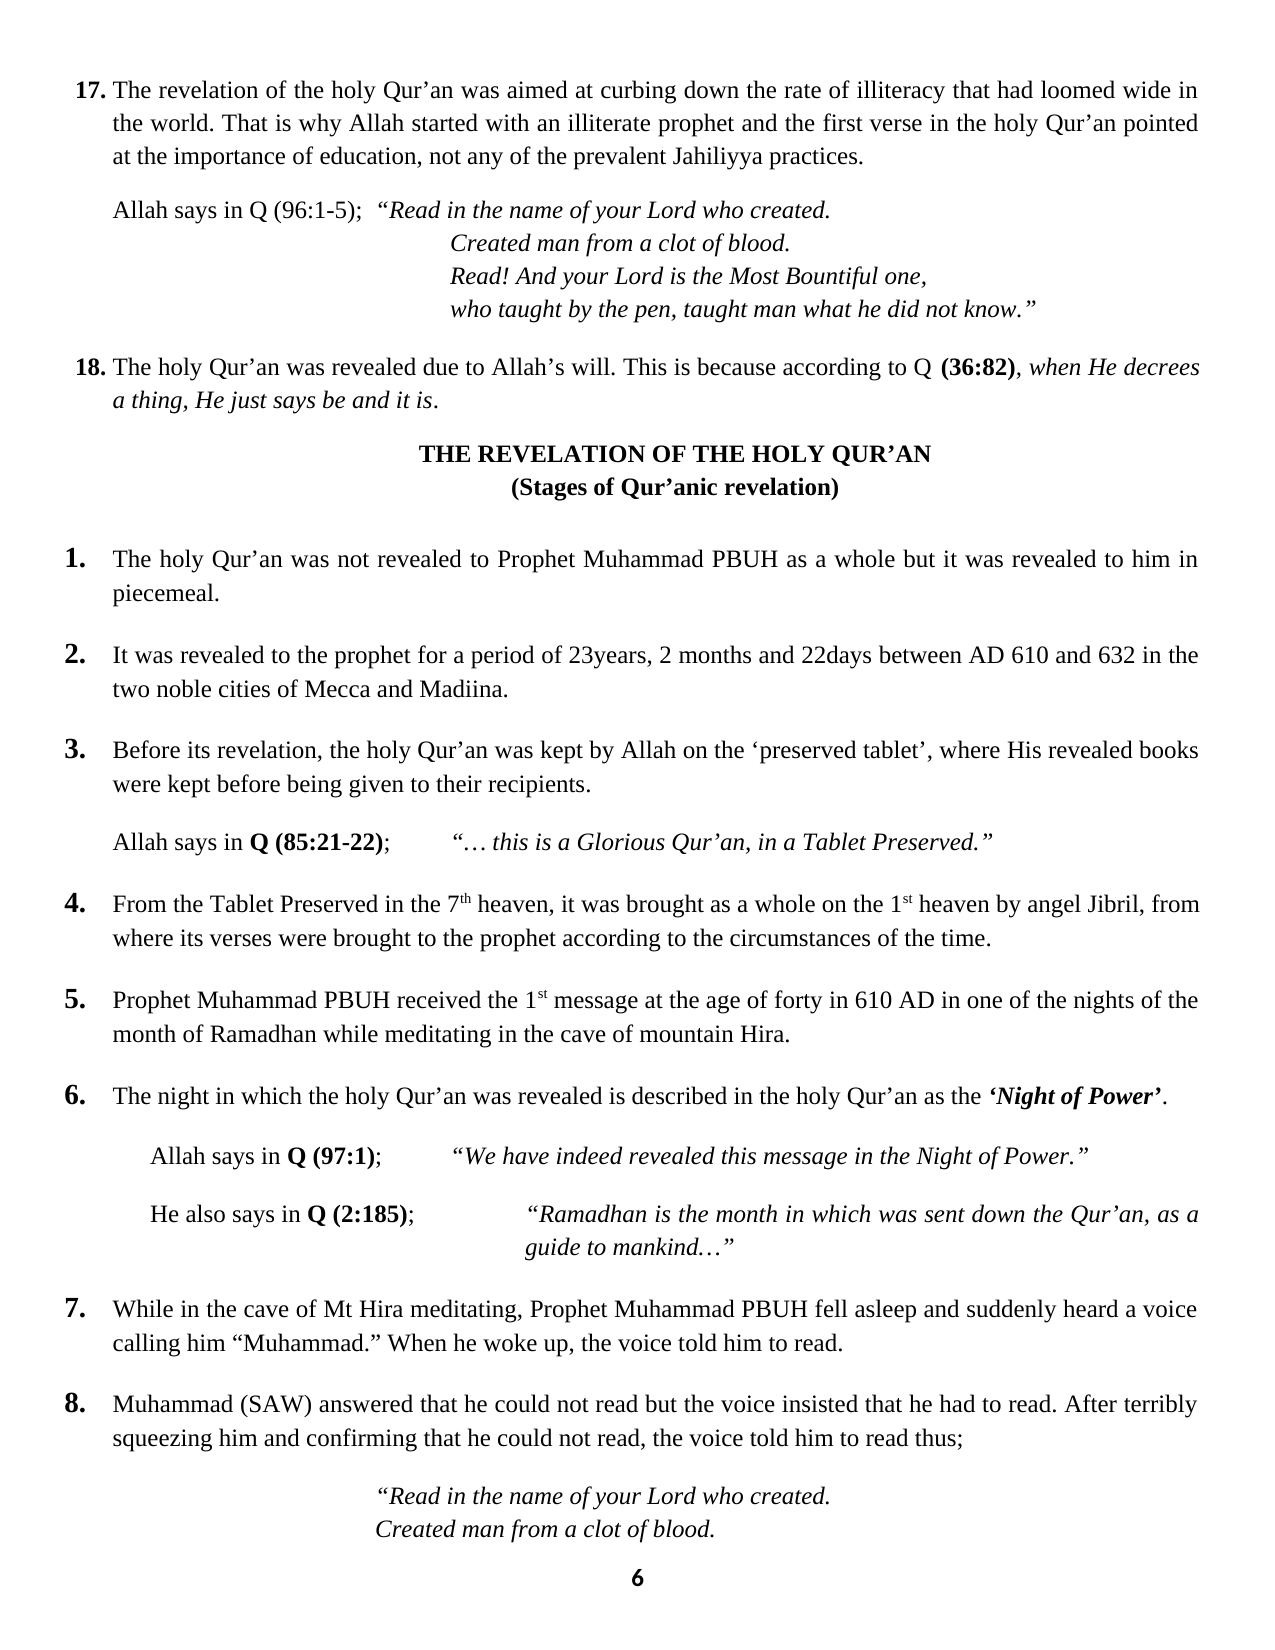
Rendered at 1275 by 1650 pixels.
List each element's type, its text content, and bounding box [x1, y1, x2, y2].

list The holy Qur’an was revealed due to Allah’s will. This is because according to Q (36:82), when He decrees a thing, He just says be and it is. [75, 352, 1200, 414]
list From the Tablet Preserved in the 7th heaven, it was brought as a whole on the 1st heaven by angel Jibril, from where its verses were brought to the prophet according to the circumstances of the time. [75, 886, 1200, 952]
text Allah says in Q (97:1); “We have indeed revealed this message in the Night of Power.” [75, 1141, 1200, 1169]
list The revelation of the holy Qur’an was aimed at curbing down the rate of illiteracy that had loomed wide in the world. That is why Allah started with an illiterate prophet and the first verse in the holy Qur’an pointed at the importance of education, not any of the prevalent Jahiliyya practices. [75, 75, 1200, 170]
list Before its revelation, the holy Qur’an was kept by Allah on the ‘preserved tablet’, where His revealed books were kept before being given to their recipients. [75, 732, 1200, 798]
list (Stages of Qur’anic revelation) [150, 472, 1200, 501]
text Created man from a clot of blood. [375, 228, 1200, 257]
text THE REVELATION OF THE HOLY QUR’AN [75, 439, 1200, 468]
text He also says in Q (2:185); “Ramadhan is the month in which was sent down the Qur’an, as a guide to mankind…” [150, 1199, 1200, 1261]
list While in the cave of Mt Hira meditating, Prophet Muhammad PBUH fell asleep and suddenly heard a voice calling him “Muhammad.” When he woke up, the voice told him to read. [75, 1290, 1200, 1356]
text Read! And your Lord is the Most Bountiful one, [375, 261, 1200, 290]
list Prophet Muhammad PBUH received the 1st message at the age of forty in 610 AD in one of the nights of the month of Ramadhan while meditating in the cave of mountain Hira. [75, 981, 1200, 1048]
list Muhammad (SAW) answered that he could not read but the voice insisted that he had to read. After terribly squeezing him and confirming that he could not read, the voice told him to read thus; [75, 1386, 1200, 1452]
text who taught by the pen, taught man what he did not know.” [375, 294, 1200, 323]
text Allah says in Q (96:1-5); “Read in the name of your Lord who created. [75, 195, 1200, 224]
list The holy Qur’an was not revealed to Prophet Muhammad PBUH as a whole but it was revealed to him in piecemeal. [75, 540, 1200, 607]
list It was revealed to the prophet for a period of 23years, 2 months and 22days between AD 610 and 632 in the two noble cities of Mecca and Madiina. [75, 636, 1200, 702]
text Allah says in Q (85:21-22); “… this is a Glorious Qur’an, in a Tablet Preserved.” [75, 827, 1200, 856]
text Created man from a clot of blood. [375, 1514, 1200, 1543]
list “Read in the name of your Lord who created. [337, 1481, 1200, 1510]
list The night in which the holy Qur’an was revealed is described in the holy Qur’an as the ‘Night of Power’. [75, 1077, 1200, 1111]
